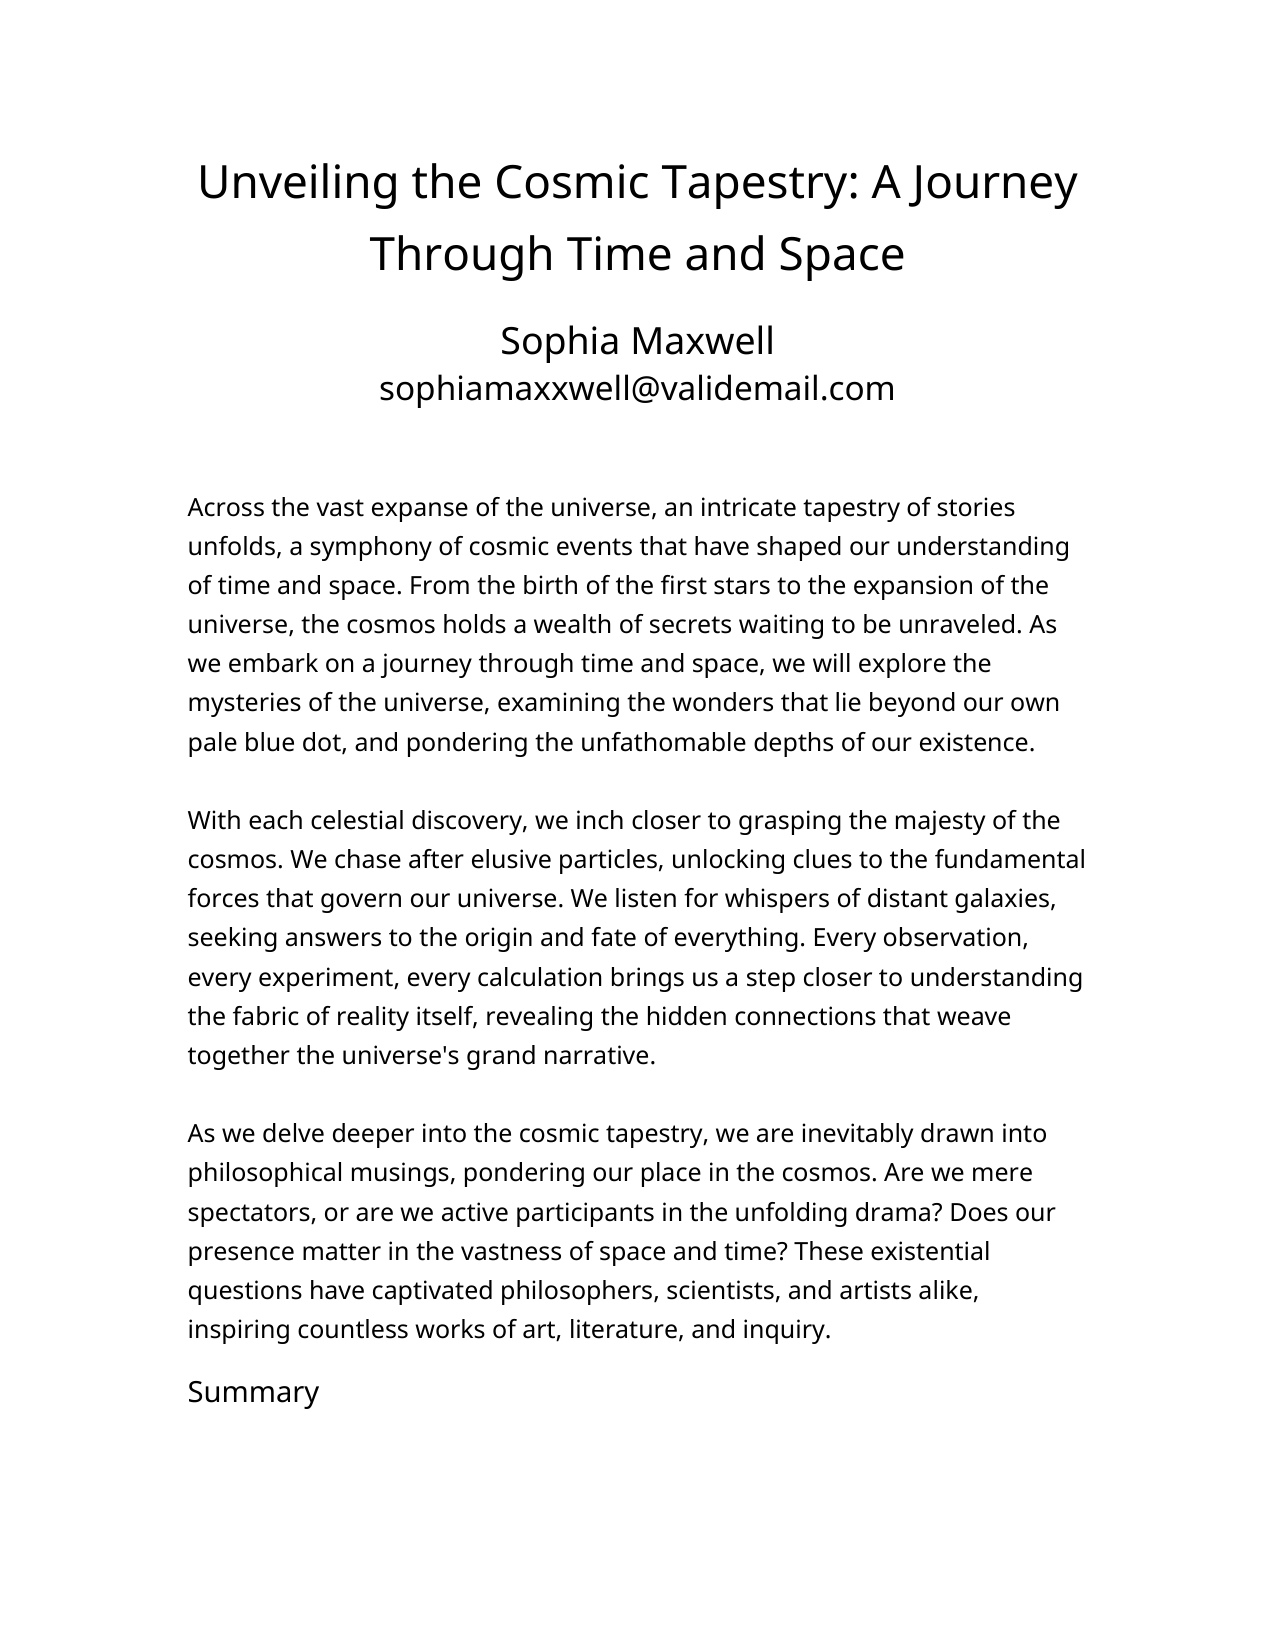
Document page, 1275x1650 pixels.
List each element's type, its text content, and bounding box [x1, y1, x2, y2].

text Summary [187, 1372, 1087, 1411]
text Sophia Maxwell [187, 314, 1087, 365]
text sophiamaxxwell@validemail.com [187, 365, 1087, 411]
text Across the vast expanse of the universe, an intricate tapestry of stories unfolds, a symphony of cosmic events that have shaped our understanding of time and space. From the birth of the first stars to the expansion of the universe, the cosmos holds a wealth of secrets waiting to be unraveled. As we embark on a journey through time and space, we will explore the mysteries of the universe, examining the wonders that lie beyond our own pale blue dot, and pondering the unfathomable depths of our existence. With each celestial discovery, we inch closer to grasping the majesty of the cosmos. We chase after elusive particles, unlocking clues to the fundamental forces that govern our universe. We listen for whispers of distant galaxies, seeking answers to the origin and fate of everything. Every observation, every experiment, every calculation brings us a step closer to understanding the fabric of reality itself, revealing the hidden connections that weave together the universe's grand narrative. As we delve deeper into the cosmic tapestry, we are inevitably drawn into philosophical musings, pondering our place in the cosmos. Are we mere spectators, or are we active participants in the unfolding drama? Does our presence matter in the vastness of space and time? These existential questions have captivated philosophers, scientists, and artists alike, inspiring countless works of art, literature, and inquiry. [187, 489, 1087, 1346]
text Unveiling the Cosmic Tapestry: A Journey Through Time and Space [187, 150, 1087, 284]
